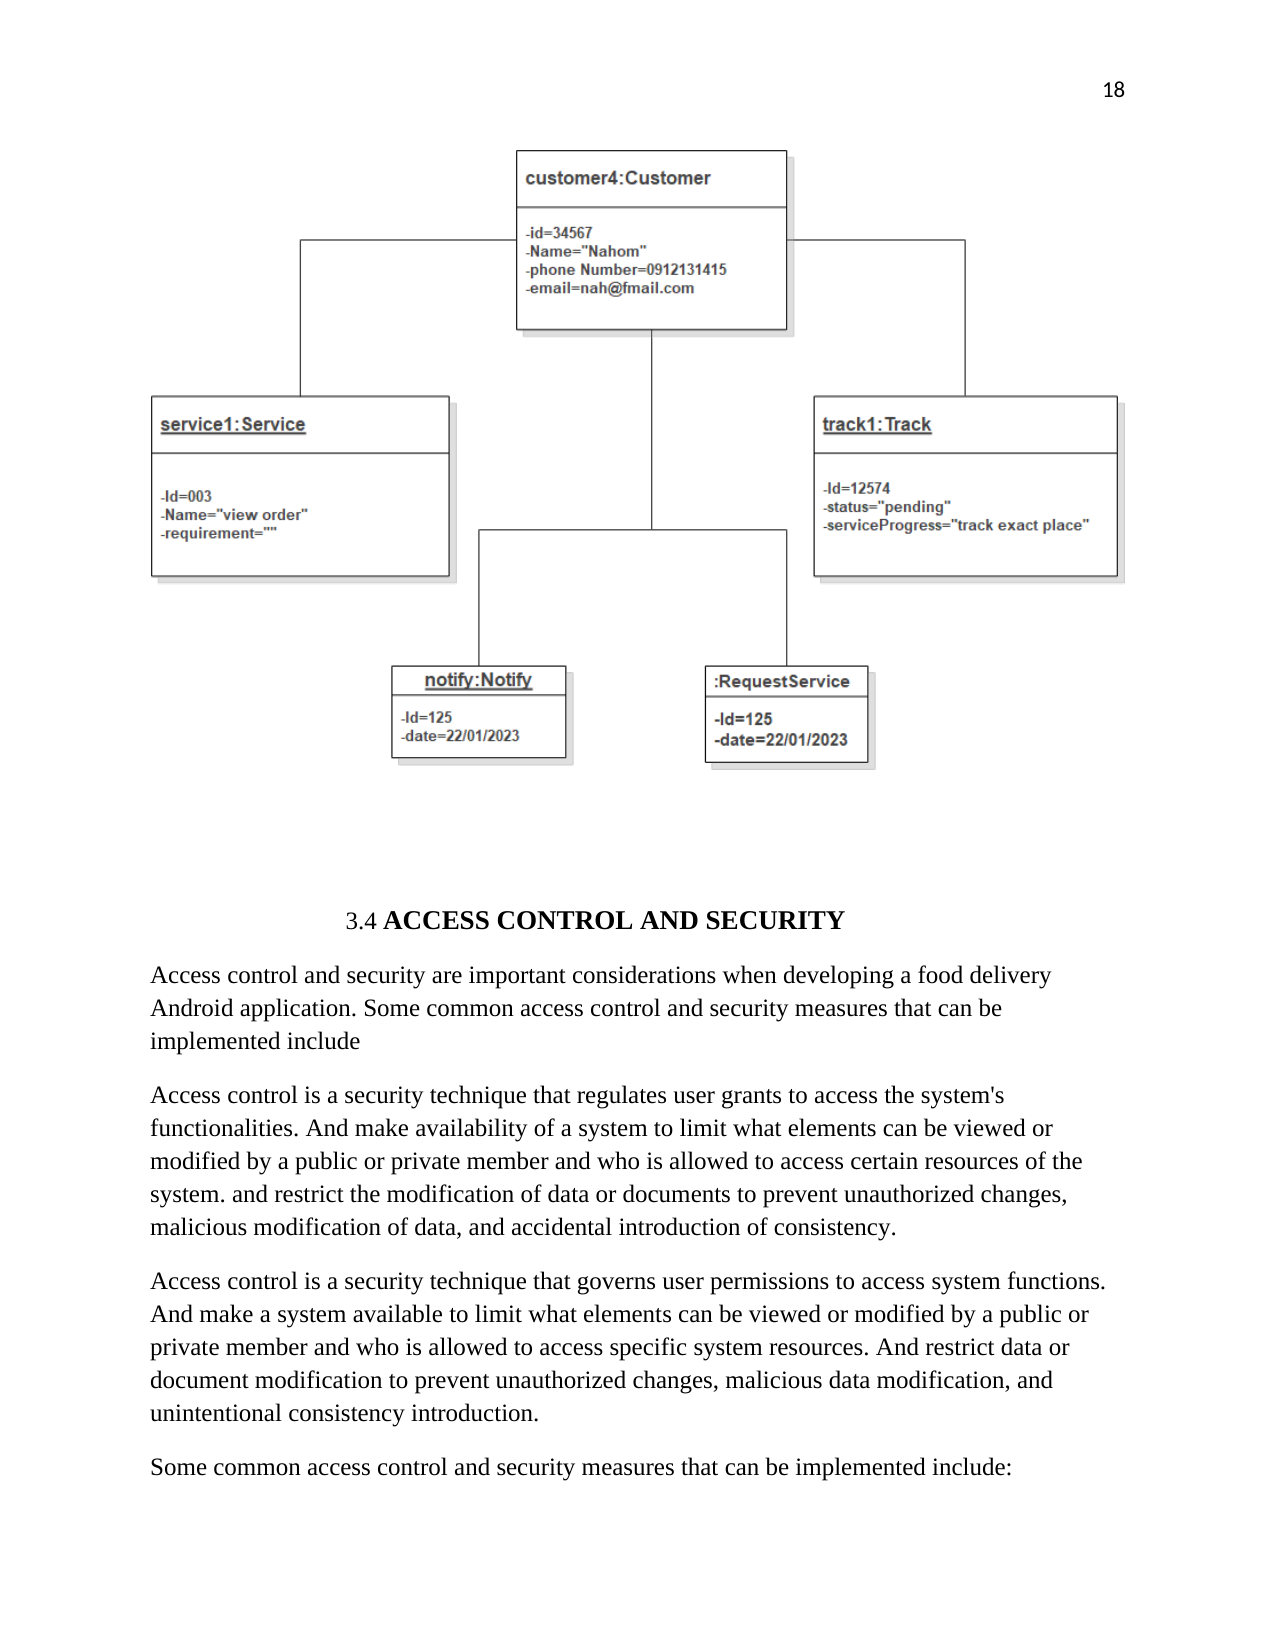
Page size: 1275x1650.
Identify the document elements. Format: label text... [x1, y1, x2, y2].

text Access control is a security technique that regulates user grants to access the system's functionalities. And make availability of a system to limit what elements can be viewed or modified by a public or private member and who is allowed to access certain resources of the system. and restrict the modification of data or documents to prevent unauthorized changes, malicious modification of data, and accidental introduction of consistency. [150, 1080, 1125, 1241]
text Some common access control and security measures that can be implemented include: [150, 1452, 1125, 1481]
text 3.4 ACCESS CONTROL AND SECURITY [150, 904, 1125, 935]
text Access control and security are important considerations when developing a food delivery Android application. Some common access control and security measures that can be implemented include [150, 960, 1125, 1055]
text Access control is a security technique that governs user permissions to access system functions. And make a system available to limit what elements can be viewed or modified by a public or private member and who is allowed to access specific system resources. And restrict data or document modification to prevent unauthorized changes, malicious data modification, and unintentional consistency introduction. [150, 1266, 1125, 1427]
picture [150, 150, 1125, 771]
